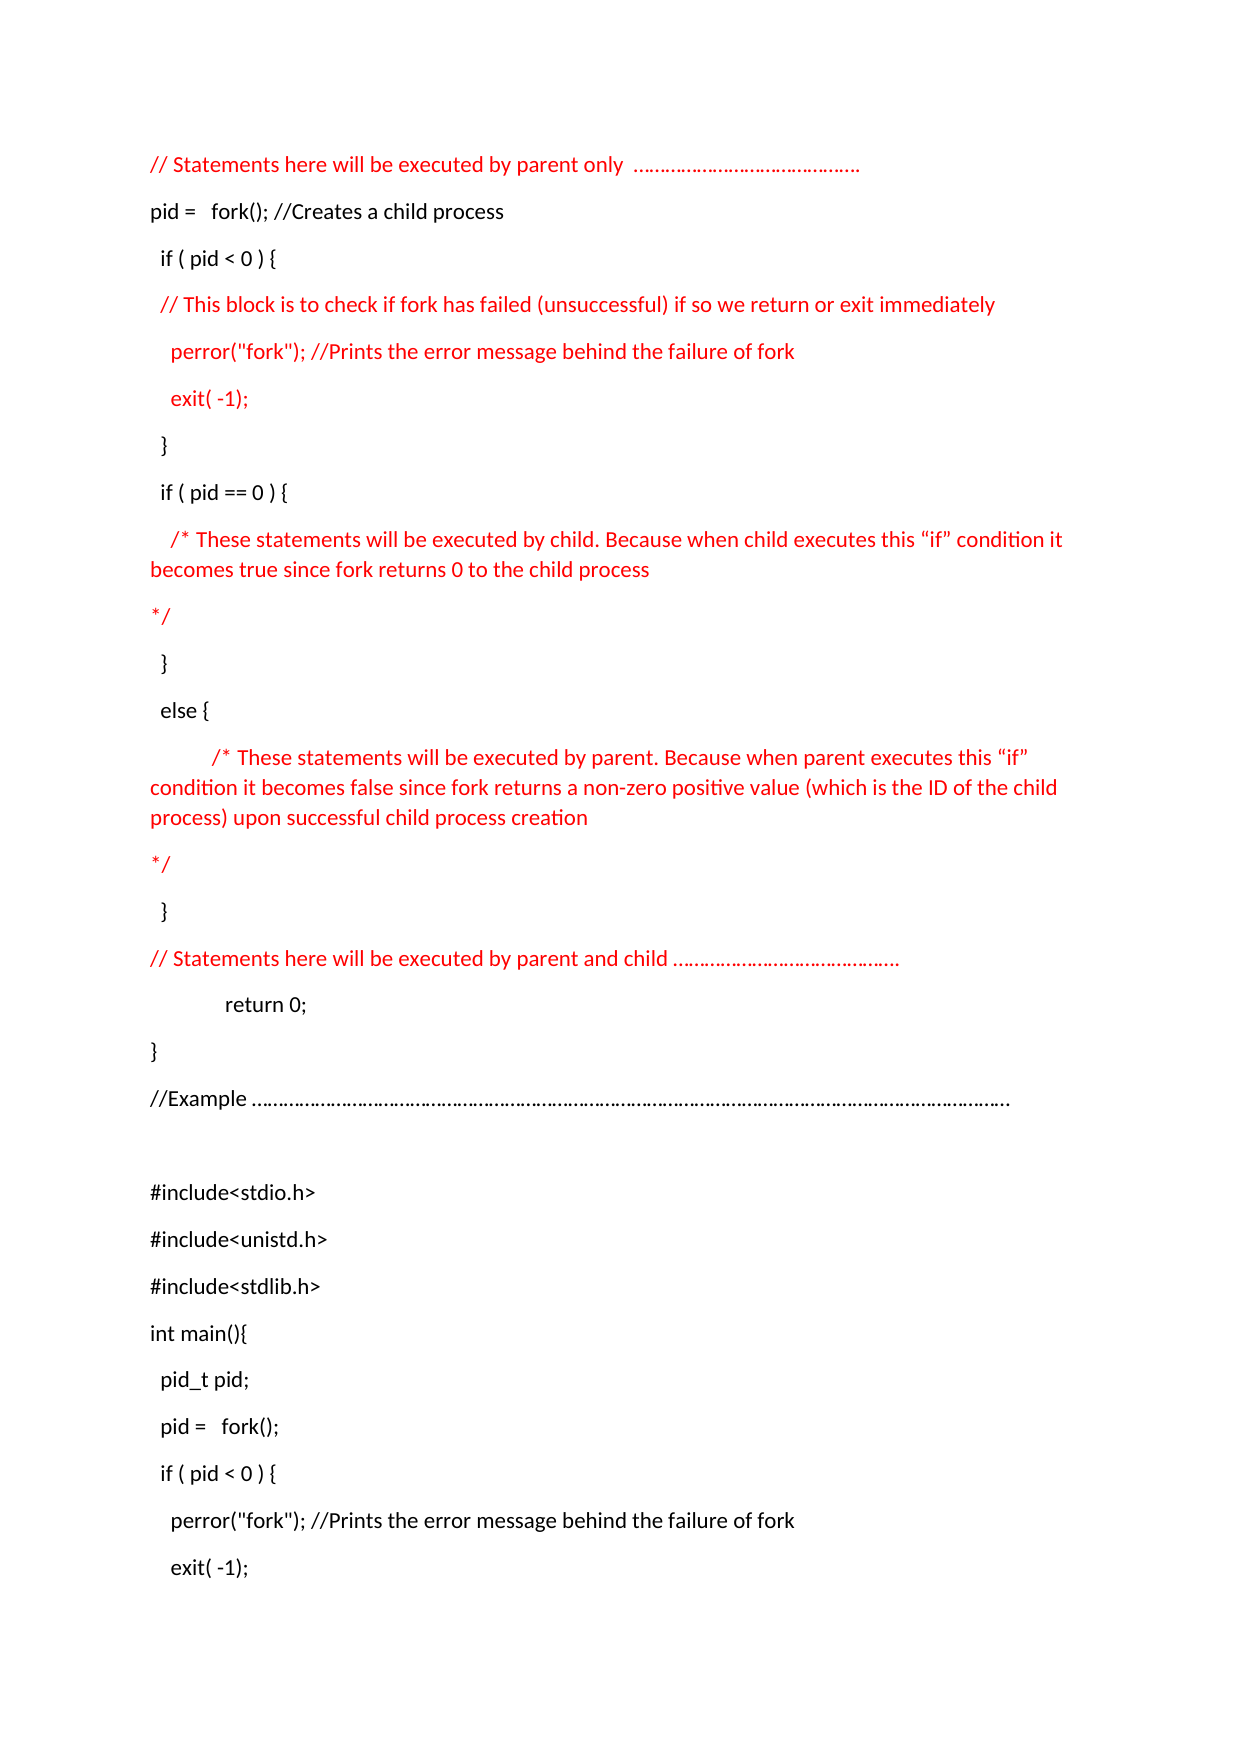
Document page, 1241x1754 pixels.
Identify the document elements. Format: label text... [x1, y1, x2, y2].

text // This block is to check if fork has failed (unsuccessful) if so we return or exit immediately [150, 291, 1090, 319]
text else { [150, 696, 1090, 724]
text perror("fork"); //Prints the error message behind the failure of fork [150, 337, 1090, 366]
text return 0; [150, 991, 1090, 1019]
text } [150, 649, 1090, 677]
text pid = fork(); [150, 1412, 1090, 1441]
text #include<stdio.h> [150, 1178, 1090, 1206]
text //Example ……………………………………………………………………………………………………………………………… [150, 1084, 1090, 1112]
text /* These statements will be executed by child. Because when child executes this “if” condition it becomes true since fork returns 0 to the child process [150, 525, 1090, 583]
text */ [150, 602, 1090, 630]
text if ( pid == 0 ) { [150, 478, 1090, 506]
text // Statements here will be executed by parent and child ……………………………………. [150, 944, 1090, 972]
text // Statements here will be executed by parent only ……………………………………. [150, 150, 1090, 178]
text exit( -1); [150, 1553, 1090, 1581]
text int main(){ [150, 1319, 1090, 1347]
text perror("fork"); //Prints the error message behind the failure of fork [150, 1506, 1090, 1534]
text pid_t pid; [150, 1366, 1090, 1394]
text #include<unistd.h> [150, 1225, 1090, 1253]
text } [150, 431, 1090, 459]
text pid = fork(); //Creates a child process [150, 197, 1090, 225]
text } [150, 1037, 1090, 1066]
text #include<stdlib.h> [150, 1272, 1090, 1300]
text } [150, 897, 1090, 925]
text exit( -1); [150, 384, 1090, 412]
text */ [150, 850, 1090, 878]
text /* These statements will be executed by parent. Because when parent executes this “if” condition it becomes false since fork returns a non-zero positive value (which is the ID of the child process) upon successful child process creation [150, 743, 1090, 831]
text if ( pid < 0 ) { [150, 1459, 1090, 1487]
text if ( pid < 0 ) { [150, 244, 1090, 272]
